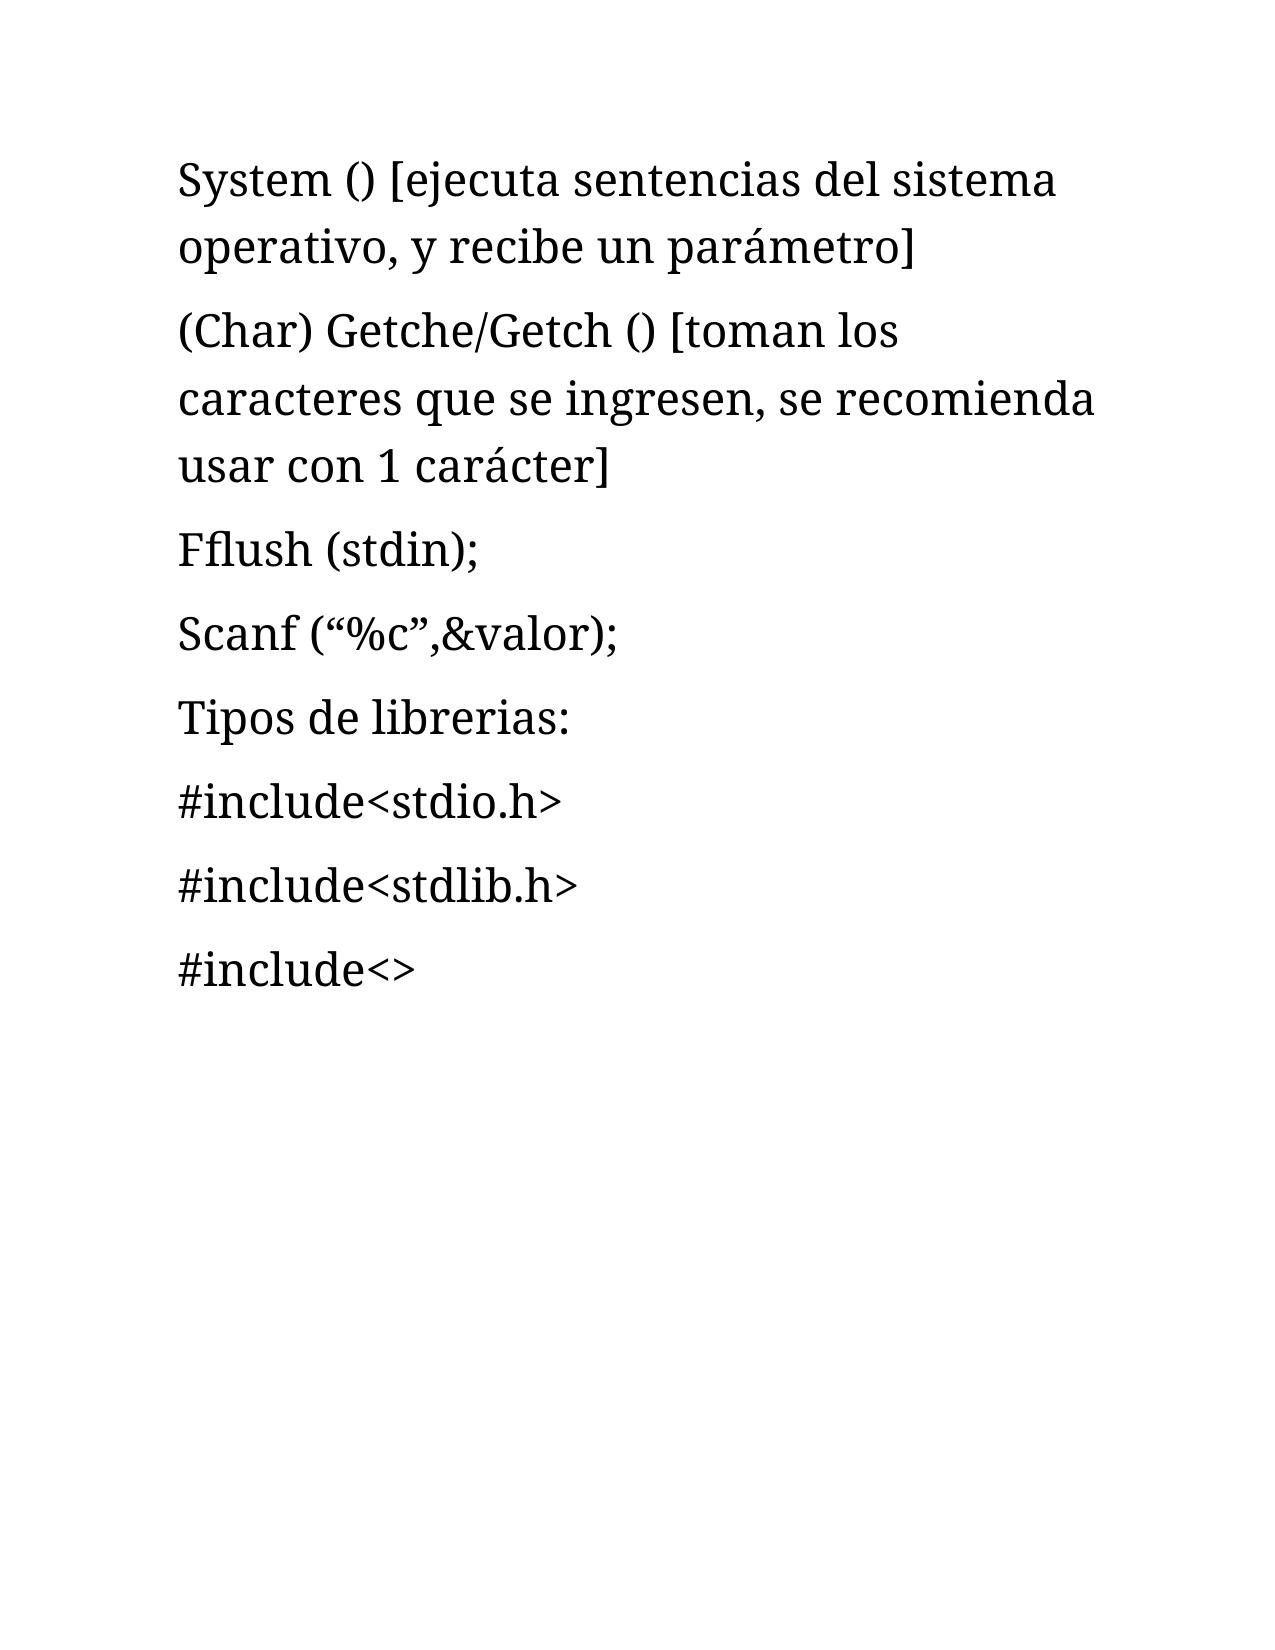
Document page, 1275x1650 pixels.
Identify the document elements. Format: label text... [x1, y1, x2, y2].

text #include<> [177, 937, 1098, 999]
text (Char) Getche/Getch () [toman los caracteres que se ingresen, se recomienda usar con 1 carácter] [177, 299, 1098, 496]
text Tipos de librerias: [177, 685, 1098, 748]
text #include<stdio.h> [177, 769, 1098, 832]
text #include<stdlib.h> [177, 853, 1098, 916]
text Fflush (stdin); [177, 517, 1098, 580]
text Scanf (“%c”,&valor); [177, 601, 1098, 664]
text System () [ejecuta sentencias del sistema operativo, y recibe un parámetro] [177, 148, 1098, 277]
